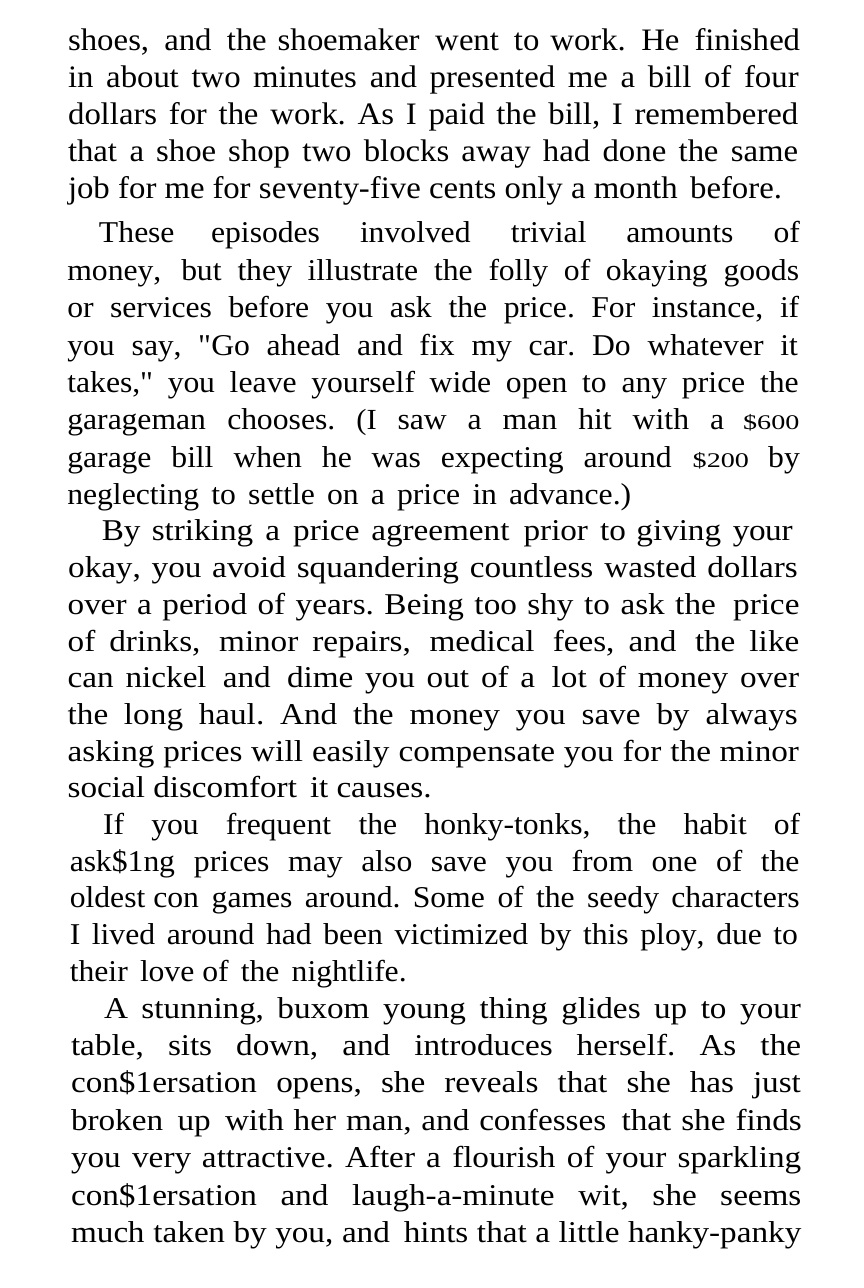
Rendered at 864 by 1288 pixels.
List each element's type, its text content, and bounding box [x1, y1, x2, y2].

text If you frequent the honky-tonks, the habit of ask$1ng prices may also save you from one of the oldest con games around. Some of the seedy characters I lived around had been victimized by this ploy, due to their love of the nightlife. [69, 806, 800, 988]
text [71, 990, 802, 1249]
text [68, 22, 800, 205]
text By striking a price agreement prior to giving your [102, 514, 804, 547]
text These episodes involved trivial amounts of money, but they illustrate the folly of okaying goods or services before you ask the price. For instance, if you say, "Go ahead and fix my car. Do whatever it takes," you leave yourself wide open to any price the garageman chooses. (I saw a man hit with a $600 garage bill when he was expecting around $200 by neglecting to settle on a price in advance.) [67, 214, 799, 511]
text okay, you avoid squandering countless wasted dollars over a period of years. Being too shy to ask the price of drinks, minor repairs, medical fees, and the like can nickel and dime you out of a lot of money over the long haul. And the money you save by always asking prices will easily compensate you for the minor social discomfort it causes. [67, 550, 799, 804]
